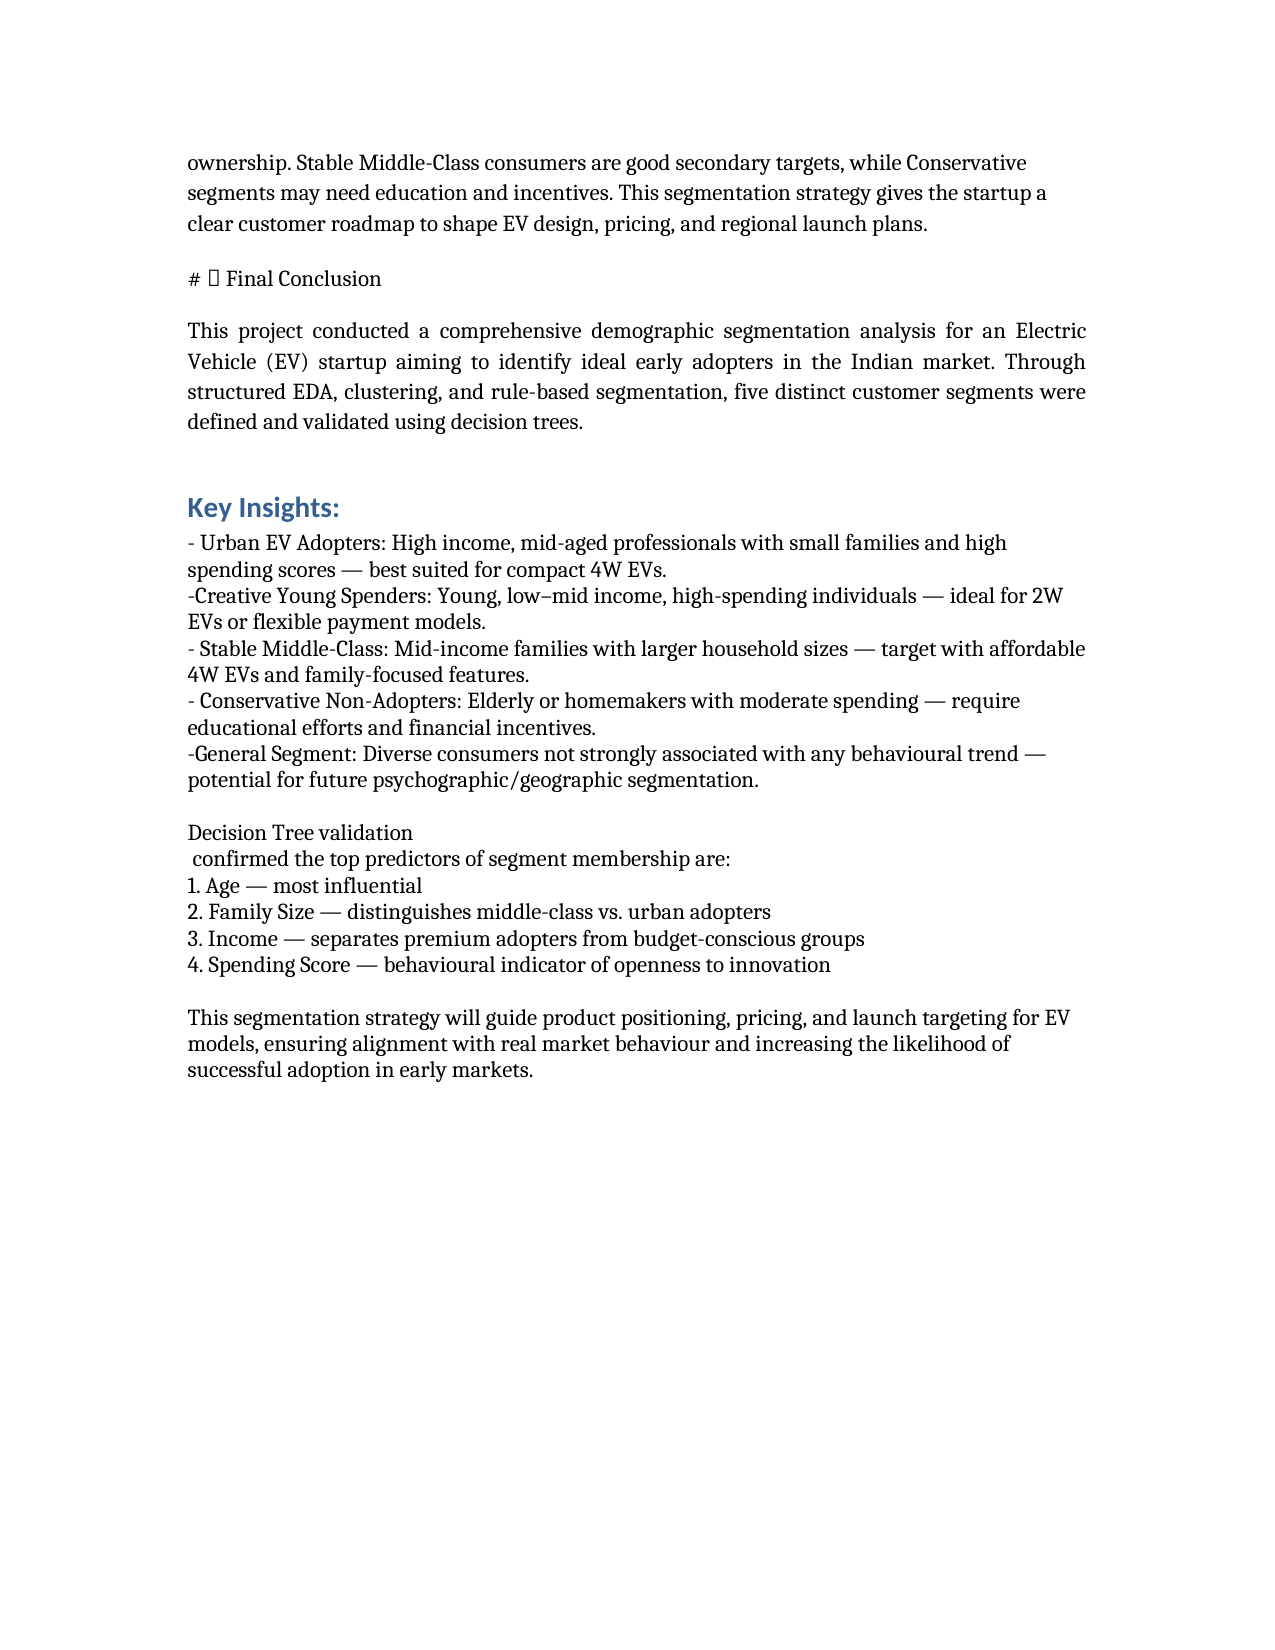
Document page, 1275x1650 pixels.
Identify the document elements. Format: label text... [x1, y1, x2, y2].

text - Conservative Non-Adopters: Elderly or homemakers with moderate spending — require educational efforts and financial incentives. [187, 688, 1087, 741]
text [187, 150, 1087, 237]
text -General Segment: Diverse consumers not strongly associated with any behavioural trend — potential for future psychographic/geographic segmentation. [187, 741, 1087, 793]
text # ✅ Final Conclusion [187, 261, 1087, 293]
subtitle Key Insights: [187, 489, 1087, 525]
text 1. Age — most influential [187, 873, 1087, 899]
text 2. Family Size — distinguishes middle-class vs. urban adopters [187, 899, 1087, 925]
text -Creative Young Spenders: Young, low–mid income, high-spending individuals — ideal for 2W EVs or flexible payment models. [187, 583, 1087, 635]
text 4. Spending Score — behavioural indicator of openness to innovation [187, 952, 1087, 978]
text Decision Tree validation [187, 820, 1087, 846]
text This segmentation strategy will guide product positioning, pricing, and launch targeting for EV models, ensuring alignment with real market behaviour and increasing the likelihood of successful adoption in early markets. [187, 1004, 1087, 1083]
text confirmed the top predictors of segment membership are: [187, 846, 1087, 873]
text 3. Income — separates premium adopters from budget-conscious groups [187, 925, 1087, 952]
text - Stable Middle-Class: Mid-income families with larger household sizes — target with affordable 4W EVs and family-focused features. [187, 635, 1087, 688]
text This project conducted a comprehensive demographic segmentation analysis for an Electric Vehicle (EV) startup aiming to identify ideal early adopters in the Indian market. Through structured EDA, clustering, and rule-based segmentation, five distinct customer segments were defined and validated using decision trees. [187, 318, 1087, 435]
text - Urban EV Adopters: High income, mid-aged professionals with small families and high spending scores — best suited for compact 4W EVs. [187, 530, 1087, 583]
